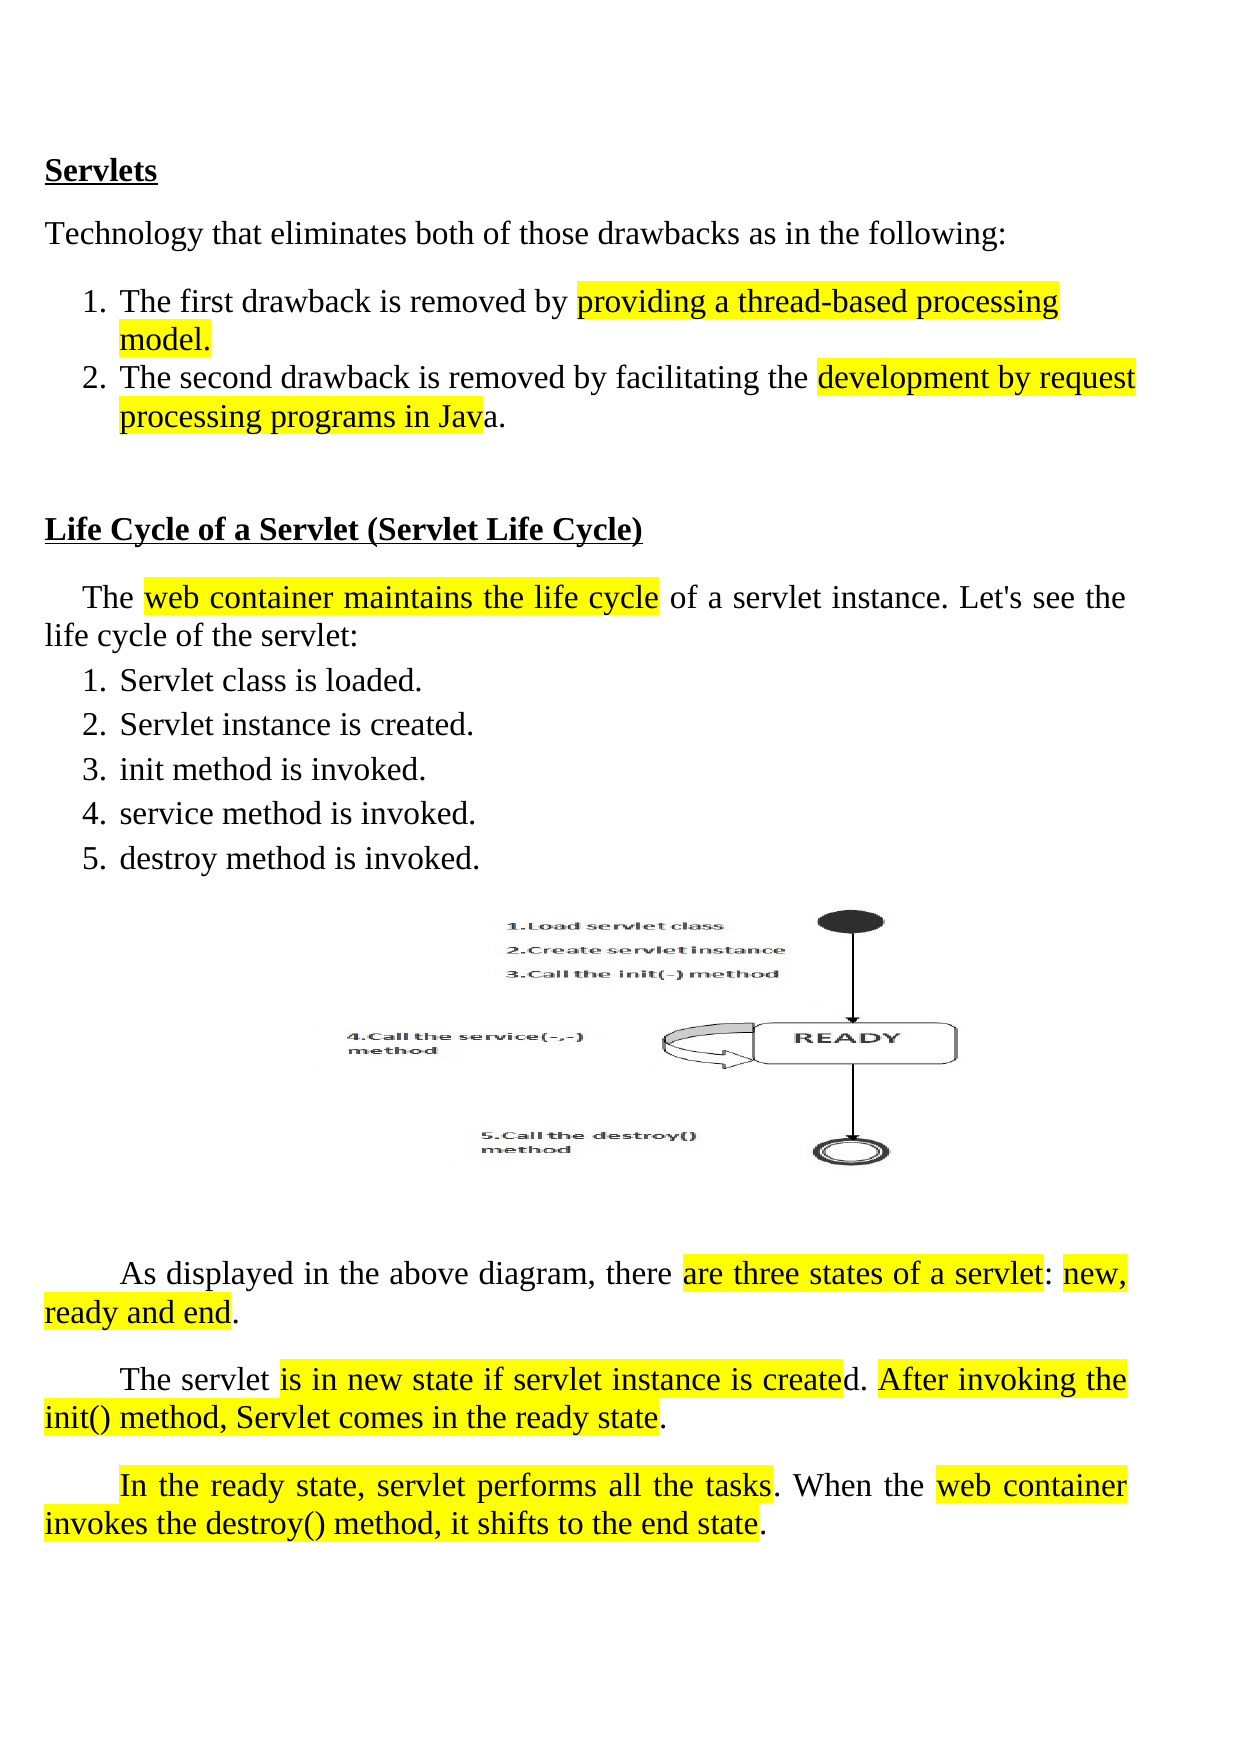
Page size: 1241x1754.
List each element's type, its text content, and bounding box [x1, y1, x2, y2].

text The servlet is in new state if servlet instance is created. After invoking the init() method, Servlet comes in the ready state. [659, 1359, 1127, 1436]
list init method is invoked. [82, 749, 1127, 787]
list Servlet class is loaded. [82, 660, 1127, 698]
text Technology that eliminates both of those drawbacks as in the following: [44, 213, 1127, 252]
list service method is invoked. [82, 794, 1127, 832]
text Servlets [44, 150, 1127, 188]
picture [286, 876, 1038, 1186]
list destroy method is invoked. [82, 838, 1127, 877]
text Life Cycle of a Servlet (Servlet Life Cycle) [44, 509, 1127, 548]
list The second drawback is removed by facilitating the development by request processing programs in Java. [82, 357, 1240, 434]
list Servlet instance is created. [82, 704, 1127, 743]
text The web container maintains the life cycle of a servlet instance. Let's see the life cycle of the servlet: [44, 577, 1127, 654]
text As displayed in the above diagram, there are three states of a servlet: new, ready and end. [44, 1253, 1127, 1330]
text In the ready state, servlet performs all the tasks. When the web container invokes the destroy() method, it shifts to the end state. [44, 1465, 1127, 1542]
list The first drawback is removed by providing a thread-based processing model. [82, 281, 1127, 357]
text The servlet is in new state if servlet instance is created. After invoking the init() method, Servlet comes in the ready state. [44, 1359, 280, 1398]
